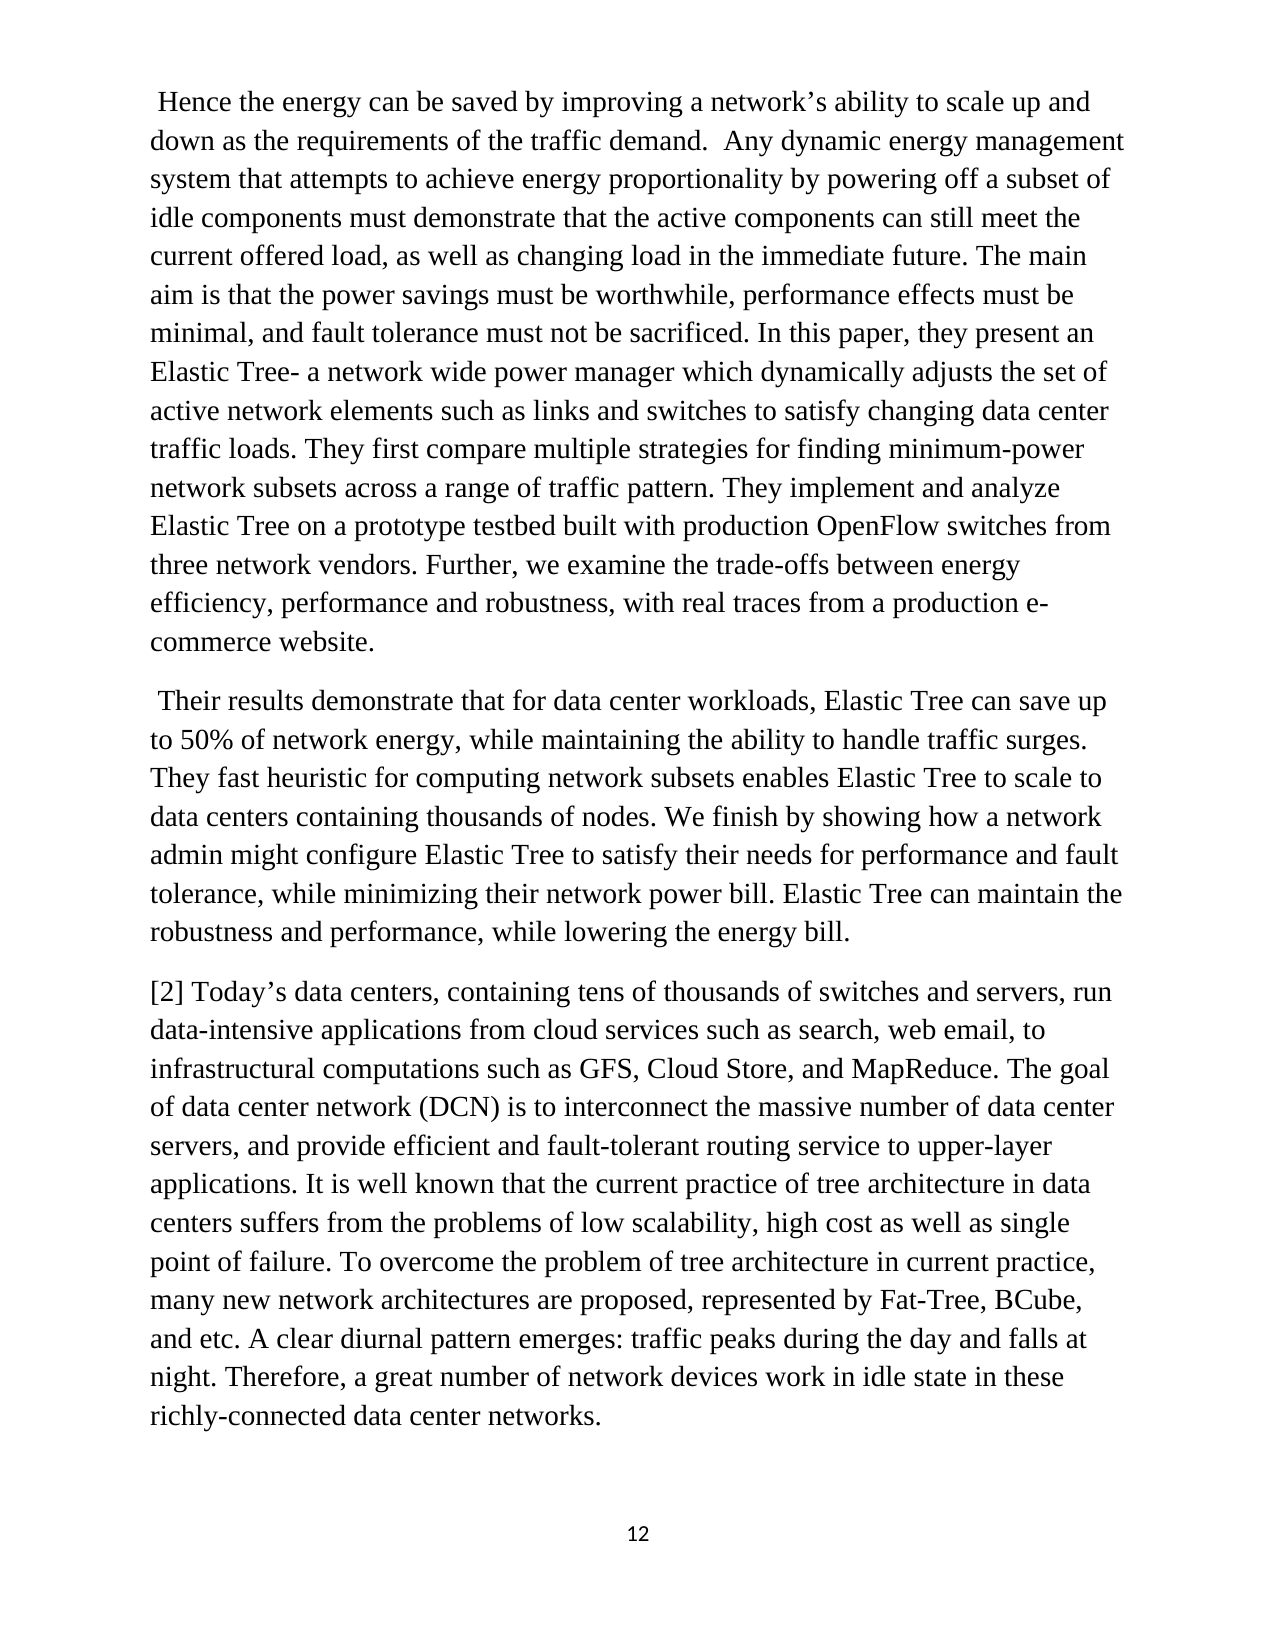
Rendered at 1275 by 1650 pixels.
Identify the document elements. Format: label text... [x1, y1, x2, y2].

text Their results demonstrate that for data center workloads, Elastic Tree can save up to 50% of network energy, while maintaining the ability to handle traffic surges. They fast heuristic for computing network subsets enables Elastic Tree to scale to data centers containing thousands of nodes. We finish by showing how a network admin might configure Elastic Tree to satisfy their needs for performance and fault tolerance, while minimizing their network power bill. Elastic Tree can maintain the robustness and performance, while lowering the energy bill. [150, 683, 1125, 948]
text Hence the energy can be saved by improving a network’s ability to scale up and down as the requirements of the traffic demand. Any dynamic energy management system that attempts to achieve energy proportionality by powering off a subset of idle components must demonstrate that the active components can still meet the current offered load, as well as changing load in the immediate future. The main aim is that the power savings must be worthwhile, performance effects must be minimal, and fault tolerance must not be sacrificed. In this paper, they present an Elastic Tree- a network wide power manager which dynamically adjusts the set of active network elements such as links and switches to satisfy changing data center traffic loads. They first compare multiple strategies for finding minimum-power network subsets across a range of traffic pattern. They implement and analyze Elastic Tree on a prototype testbed built with production OpenFlow switches from three network vendors. Further, we examine the trade-offs between energy efficiency, performance and robustness, with real traces from a production e-commerce website. [150, 84, 1125, 657]
text [2] Today’s data centers, containing tens of thousands of switches and servers, run data-intensive applications from cloud services such as search, web email, to infrastructural computations such as GFS, Cloud Store, and MapReduce. The goal of data center network (DCN) is to interconnect the massive number of data center servers, and provide efficient and fault-tolerant routing service to upper-layer applications. It is well known that the current practice of tree architecture in data centers suffers from the problems of low scalability, high cost as well as single point of failure. To overcome the problem of tree architecture in current practice, many new network architectures are proposed, represented by Fat-Tree, BCube, and etc. A clear diurnal pattern emerges: traffic peaks during the day and falls at night. Therefore, a great number of network devices work in idle state in these richly-connected data center networks. [150, 974, 1125, 1431]
